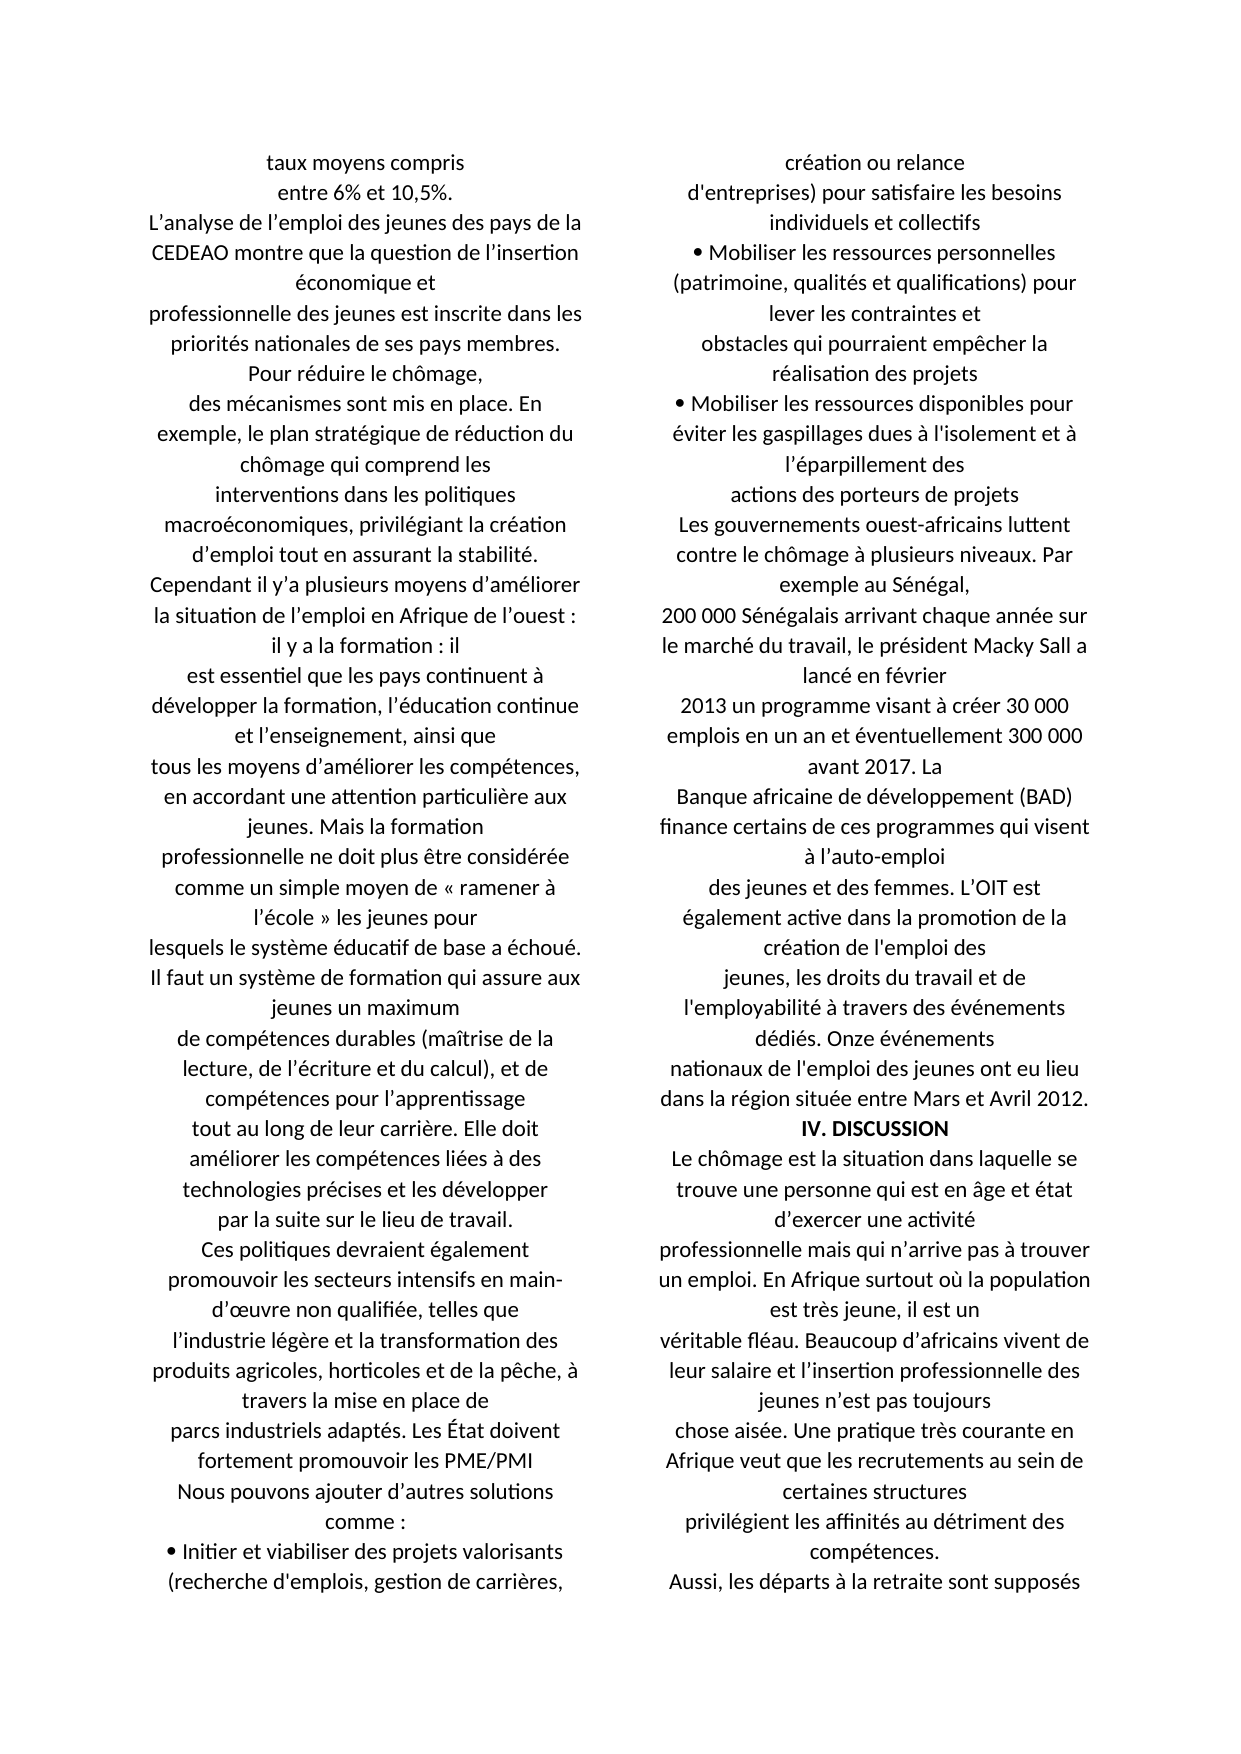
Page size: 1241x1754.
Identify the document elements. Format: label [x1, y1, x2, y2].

text [148, 148, 583, 1595]
text [657, 148, 1093, 1595]
